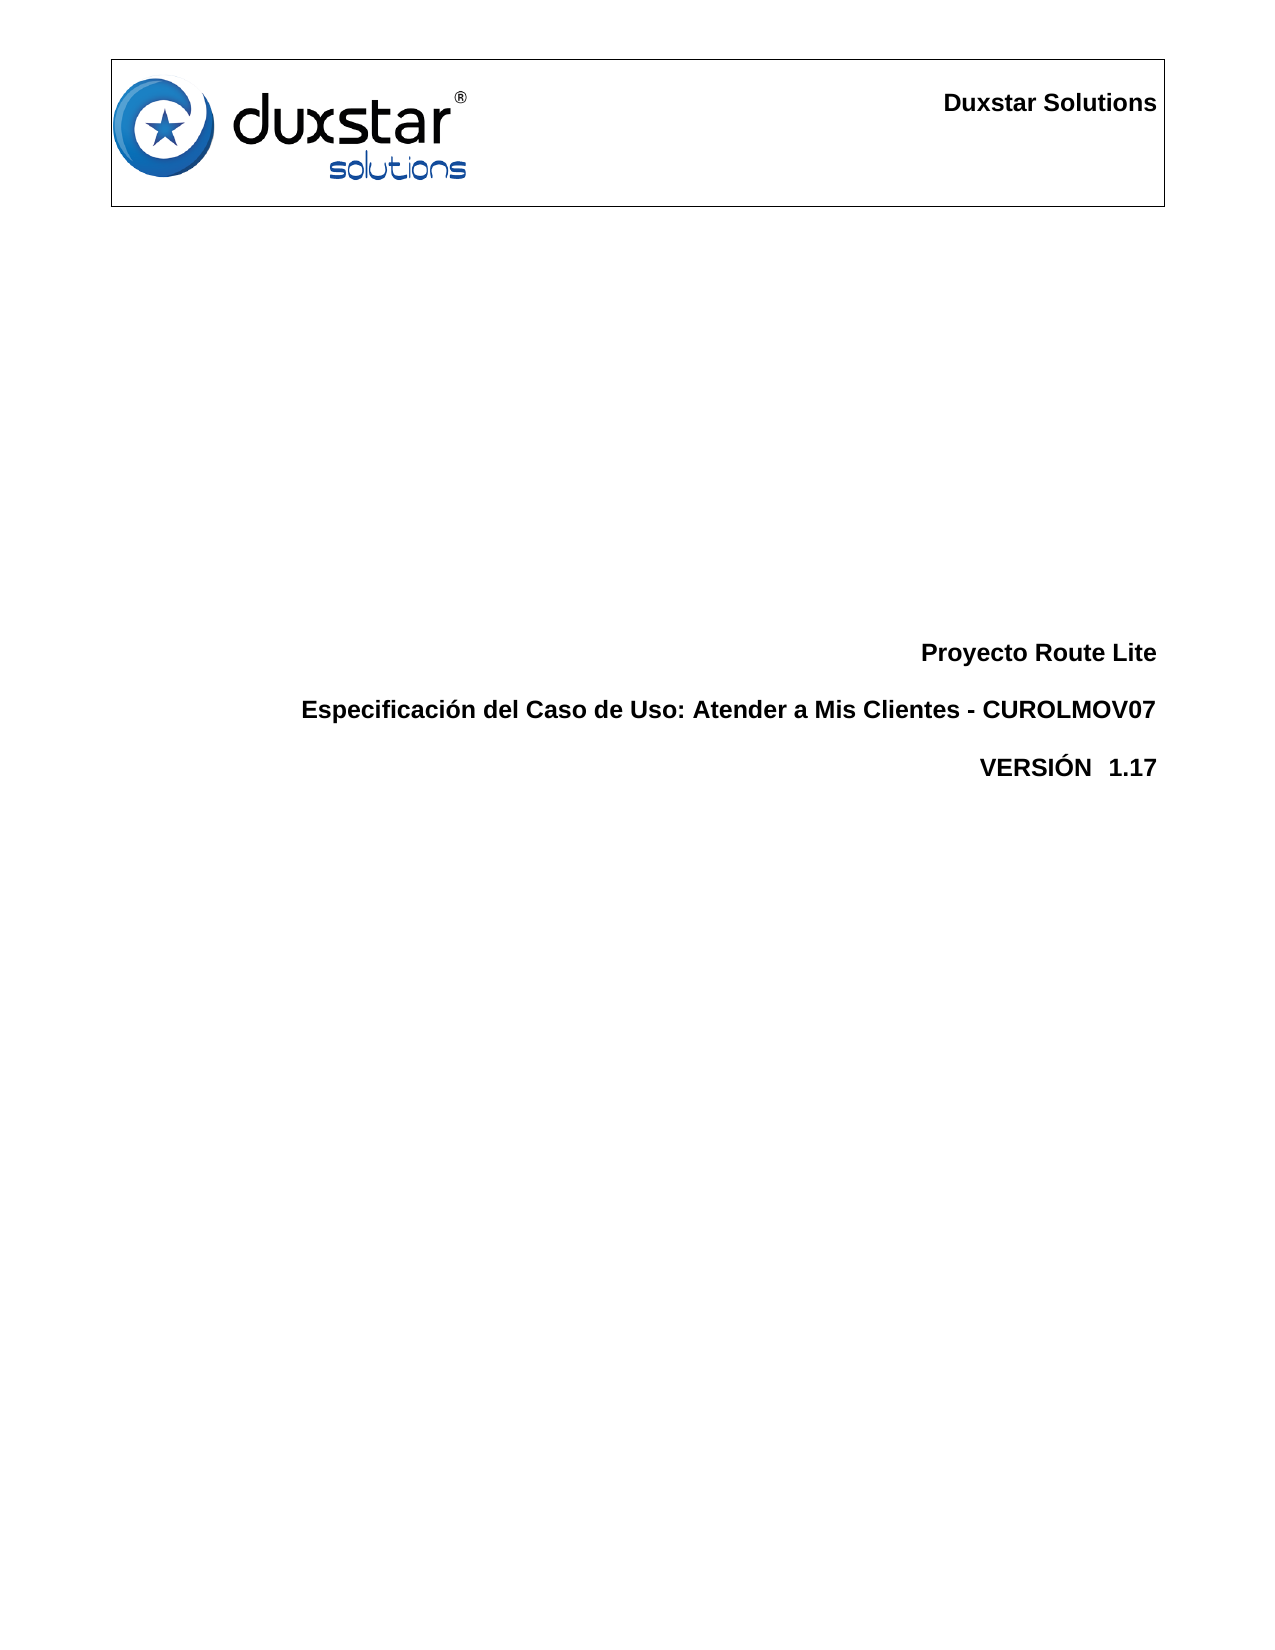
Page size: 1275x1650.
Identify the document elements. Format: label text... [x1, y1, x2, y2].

picture [112, 60, 467, 186]
title VERSIÓN 1.17 [118, 753, 1157, 782]
title Especificación del Caso de Uso: Atender a Mis Clientes - CUROLMOV07 [118, 695, 1157, 724]
text Proyecto Route Lite [118, 638, 1157, 667]
